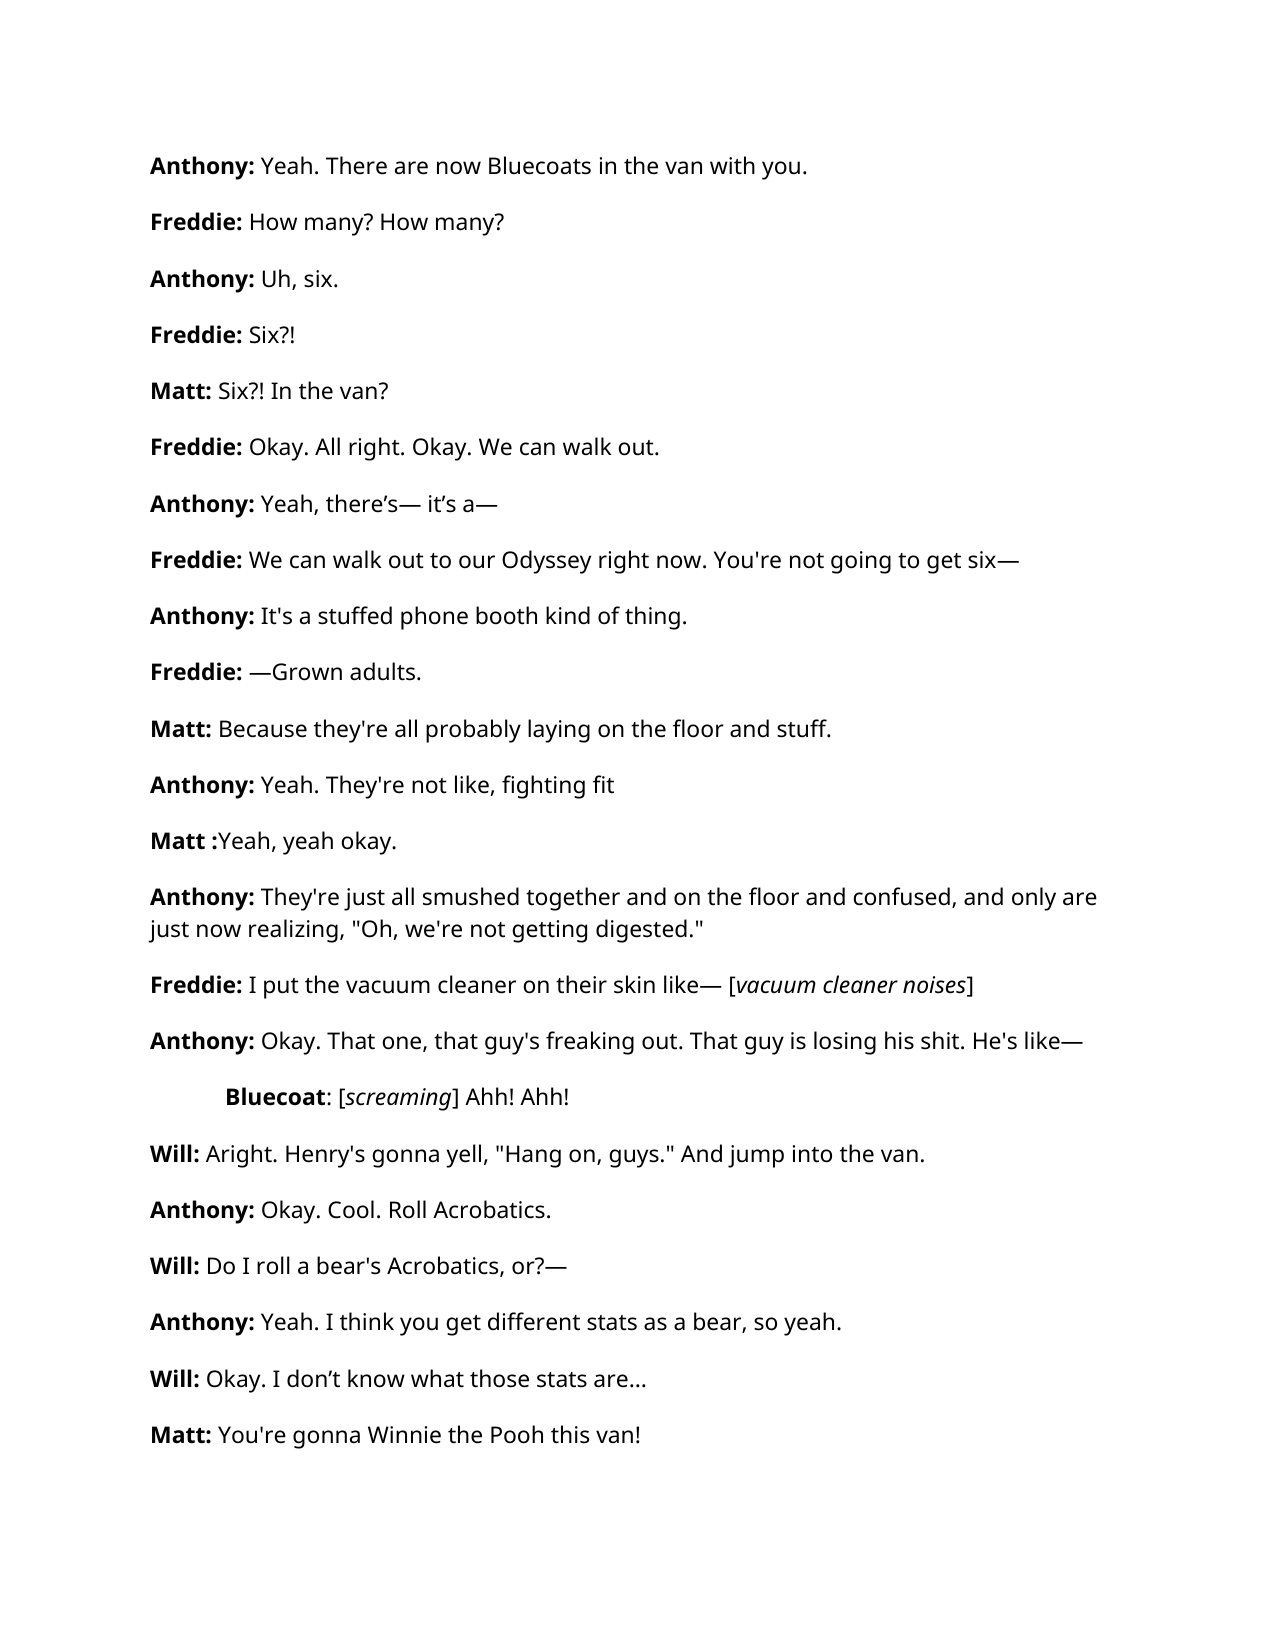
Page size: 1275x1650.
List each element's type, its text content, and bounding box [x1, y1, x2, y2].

text Bluecoat: [screaming] Ahh! Ahh! [150, 1081, 1125, 1112]
text Matt: You're gonna Winnie the Pooh this van! [150, 1419, 1125, 1450]
text Anthony: Okay. That one, that guy's freaking out. That guy is losing his shit. He's like— [150, 1025, 1125, 1056]
text Matt: Six?! In the van? [150, 375, 1125, 406]
text Freddie: Six?! [150, 319, 1125, 350]
text Anthony: Uh, six. [150, 262, 1125, 294]
text Matt :Yeah, yeah okay. [150, 825, 1125, 856]
text Freddie: We can walk out to our Odyssey right now. You're not going to get six— [150, 544, 1125, 575]
text Freddie: How many? How many? [150, 206, 1125, 237]
text Anthony: It's a stuffed phone booth kind of thing. [150, 600, 1125, 631]
text Anthony: Yeah. I think you get different stats as a bear, so yeah. [150, 1306, 1125, 1337]
text Freddie: Okay. All right. Okay. We can walk out. [150, 431, 1125, 462]
text Will: Okay. I don’t know what those stats are… [150, 1362, 1125, 1394]
text Anthony: They're just all smushed together and on the floor and confused, and only are just now realizing, "Oh, we're not getting digested." [150, 881, 1125, 944]
text Will: Do I roll a bear's Acrobatics, or?— [150, 1250, 1125, 1281]
text Will: Aright. Henry's gonna yell, "Hang on, guys." And jump into the van. [150, 1137, 1125, 1169]
text Anthony: Yeah. There are now Bluecoats in the van with you. [150, 150, 1125, 181]
text Matt: Because they're all probably laying on the floor and stuff. [150, 712, 1125, 744]
text Anthony: Okay. Cool. Roll Acrobatics. [150, 1194, 1125, 1225]
text Anthony: Yeah, there’s— it’s a— [150, 487, 1125, 519]
text Freddie: I put the vacuum cleaner on their skin like— [vacuum cleaner noises] [150, 969, 1125, 1000]
text Freddie: —Grown adults. [150, 656, 1125, 687]
text Anthony: Yeah. They're not like, fighting fit [150, 769, 1125, 800]
